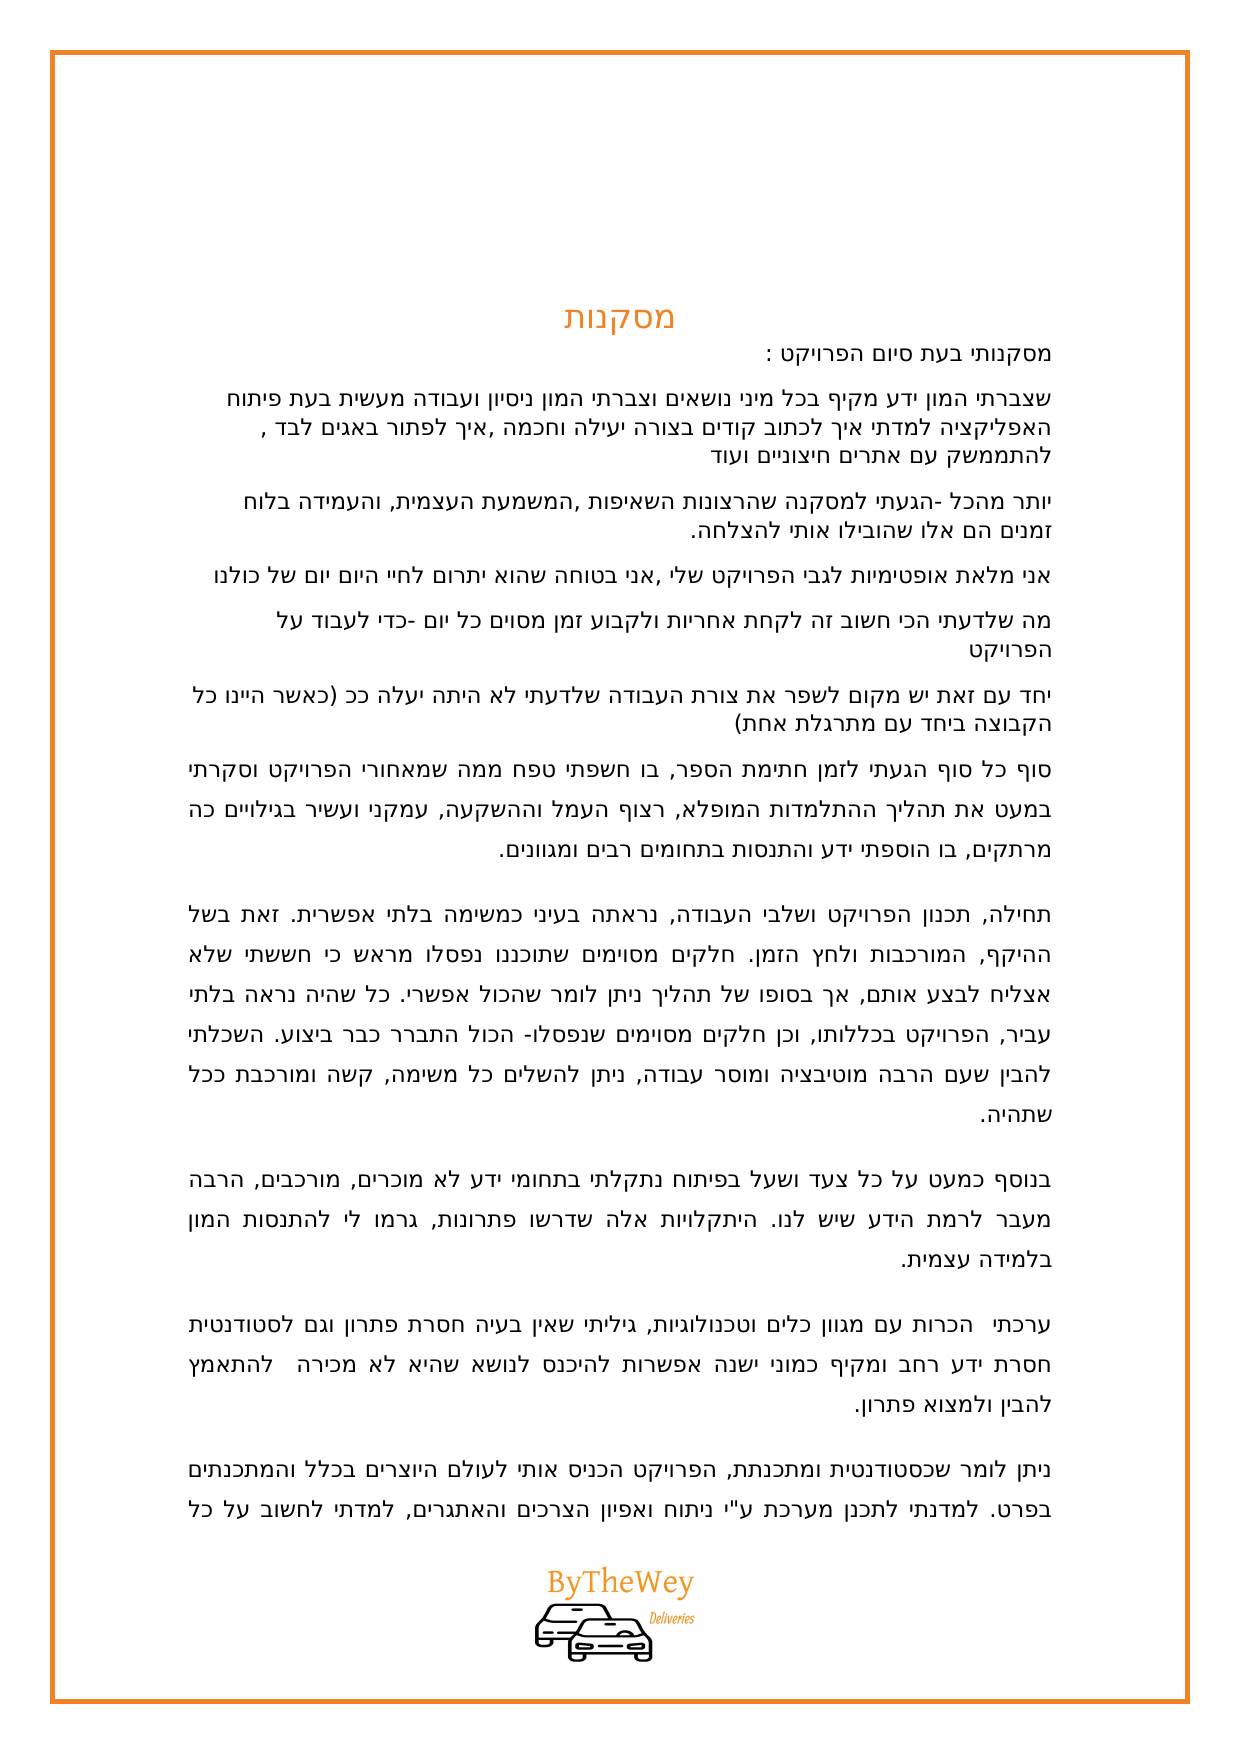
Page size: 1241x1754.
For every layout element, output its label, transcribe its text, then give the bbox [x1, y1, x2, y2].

text סוף כל סוף הגעתי לזמן חתימת הספר, בו חשפתי טפח ממה שמאחורי הפרויקט וסקרתי במעט את תהליך ההתלמדות המופלא, רצוף העמל וההשקעה, עמקני ועשיר בגילויים כה מרתקים, בו הוספתי ידע והתנסות בתחומים רבים ומגוונים. [187, 756, 1053, 863]
text תחילה, תכנון הפרויקט ושלבי העבודה, נראתה בעיני כמשימה בלתי אפשרית. זאת בשל ההיקף, המורכבות ולחץ הזמן. חלקים מסוימים שתוכננו נפסלו מראש כי חששתי שלא אצליח לבצע אותם, אך בסופו של תהליך ניתן לומר שהכול אפשרי. כל שהיה נראה בלתי עביר, הפרויקט בכללותו, וכן חלקים מסוימים שנפסלו- הכול התברר כבר ביצוע. השכלתי להבין שעם הרבה מוטיבציה ומוסר עבודה, ניתן להשלים כל משימה, קשה ומורכבת ככל שתהיה. [187, 901, 1053, 1128]
text מסקנותי בעת סיום הפרויקט : [187, 340, 1053, 366]
subtitle מסקנות [187, 298, 1053, 337]
text ערכתי הכרות עם מגוון כלים וטכנולוגיות, גיליתי שאין בעיה חסרת פתרון וגם לסטודנטית חסרת ידע רחב ומקיף כמוני ישנה אפשרות להיכנס לנושא שהיא לא מכירה להתאמץ להבין ולמצוא פתרון. [187, 1311, 1053, 1418]
text שצברתי המון ידע מקיף בכל מיני נושאים וצברתי המון ניסיון ועבודה מעשית בעת פיתוח האפליקציה למדתי איך לכתוב קודים בצורה יעילה וחכמה ,איך לפתור באגים לבד ,להתממשק עם אתרים חיצוניים ועוד [187, 385, 1053, 469]
text יותר מהכל -הגעתי למסקנה שהרצונות השאיפות ,המשמעת העצמית, והעמידה בלוח זמנים הם אלו שהובילו אותי להצלחה. [187, 488, 1053, 543]
text יחד עם זאת יש מקום לשפר את צורת העבודה שלדעתי לא היתה יעלה ככ (כאשר היינו כל הקבוצה ביחד עם מתרגלת אחת) [187, 682, 1053, 737]
text בנוסף כמעט על כל צעד ושעל בפיתוח נתקלתי בתחומי ידע לא מוכרים, מורכבים, הרבה מעבר לרמת הידע שיש לנו. היתקלויות אלה שדרשו פתרונות, גרמו לי להתנסות המון בלמידה עצמית. [187, 1166, 1053, 1273]
text אני מלאת אופטימיות לגבי הפרויקט שלי ,אני בטוחה שהוא יתרום לחיי היום יום של כולנו [187, 562, 1053, 589]
picture [500, 1557, 740, 1681]
text מה שלדעתי הכי חשוב זה לקחת אחריות ולקבוע זמן מסוים כל יום -כדי לעבוד על הפרויקט [187, 608, 1053, 663]
